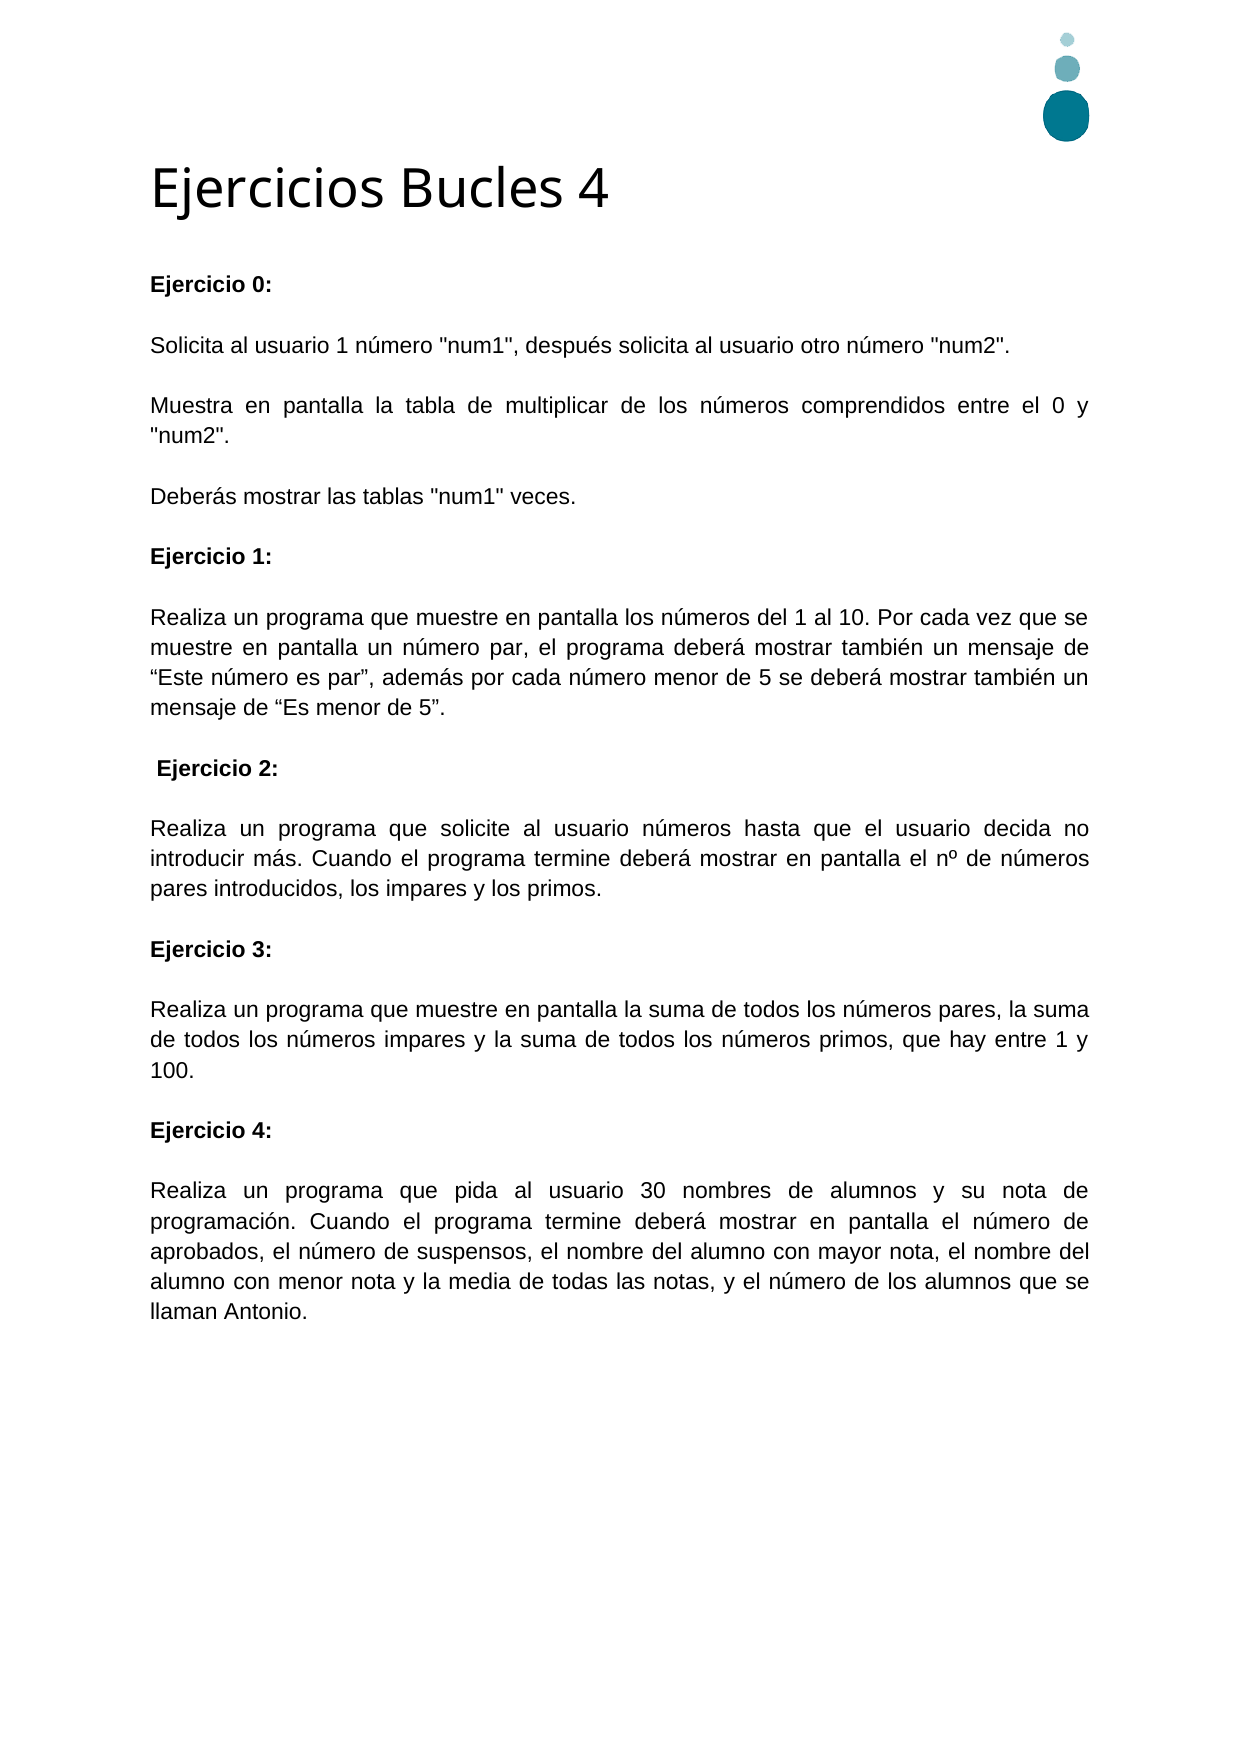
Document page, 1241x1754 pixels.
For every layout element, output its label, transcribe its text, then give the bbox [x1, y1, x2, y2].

text Ejercicio 3: [150, 936, 1090, 962]
text Ejercicio 1: [150, 543, 1090, 569]
text Muestra en pantalla la tabla de multiplicar de los números comprendidos entre el 0 y "num2". [150, 392, 1090, 449]
text Realiza un programa que solicite al usuario números hasta que el usuario decida no introducir más. Cuando el programa termine deberá mostrar en pantalla el nº de números pares introducidos, los impares y los primos. [150, 815, 1090, 902]
text Realiza un programa que muestre en pantalla los números del 1 al 10. Por cada vez que se muestre en pantalla un número par, el programa deberá mostrar también un mensaje de “Este número es par”, además por cada número menor de 5 se deberá mostrar también un mensaje de “Es menor de 5”. [150, 603, 1090, 721]
picture [1003, 25, 1128, 150]
text Realiza un programa que pida al usuario 30 nombres de alumnos y su nota de programación. Cuando el programa termine deberá mostrar en pantalla el número de aprobados, el número de suspensos, el nombre del alumno con mayor nota, el nombre del alumno con menor nota y la media de todas las notas, y el número de los alumnos que se llaman Antonio. [150, 1177, 1090, 1325]
text Ejercicio 0: [150, 271, 1090, 298]
text Solicita al usuario 1 número "num1", después solicita al usuario otro número "num2". [150, 332, 1090, 358]
text Ejercicio 4: [150, 1117, 1090, 1143]
title Ejercicios Bucles 4 [150, 150, 1090, 224]
text Deberás mostrar las tablas "num1" veces. [150, 483, 1090, 509]
text Realiza un programa que muestre en pantalla la suma de todos los números pares, la suma de todos los números impares y la suma de todos los números primos, que hay entre 1 y 100. [150, 996, 1090, 1083]
text Ejercicio 2: [150, 754, 1090, 781]
